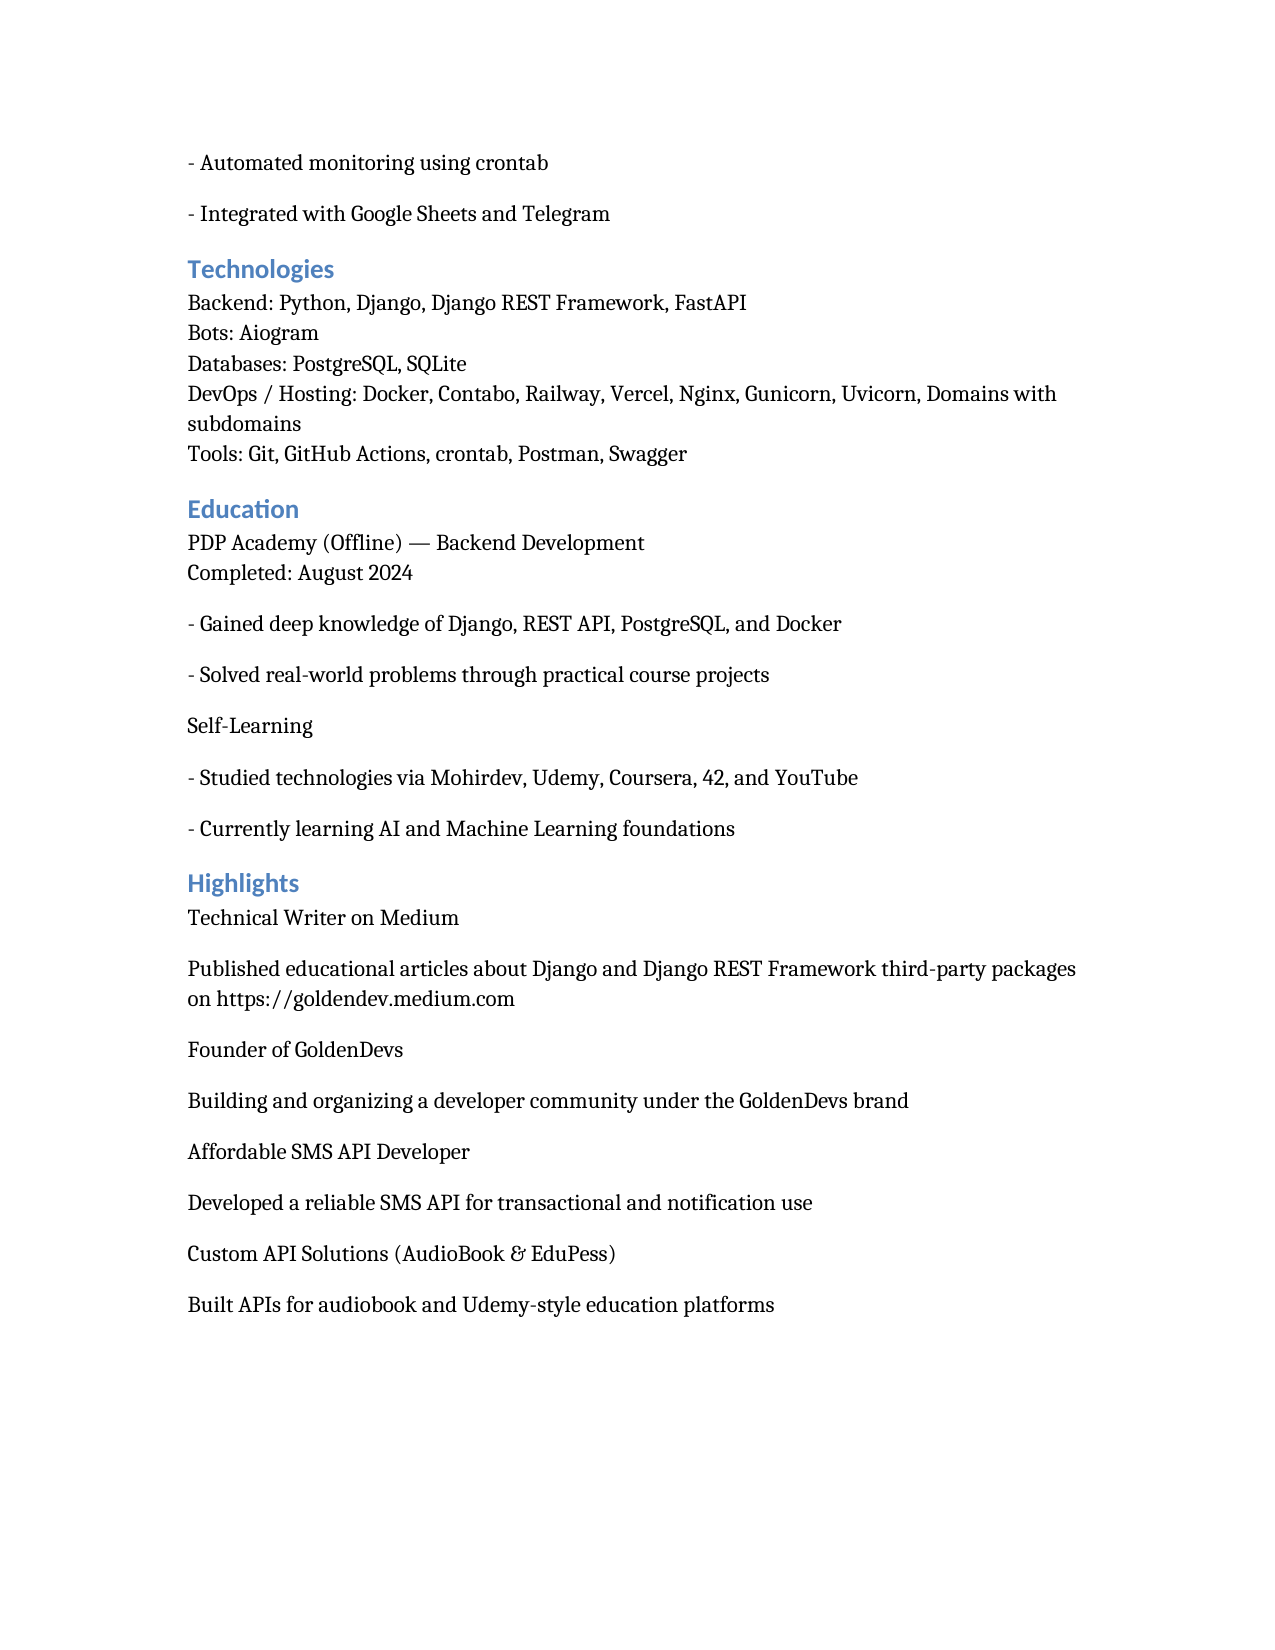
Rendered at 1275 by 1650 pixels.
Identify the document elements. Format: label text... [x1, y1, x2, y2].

text - Studied technologies via Mohirdev, Udemy, Coursera, 42, and YouTube [187, 764, 1087, 791]
text - Automated monitoring using crontab [187, 150, 1087, 176]
text Built APIs for audiobook and Udemy-style education platforms [187, 1292, 1087, 1318]
text Custom API Solutions (AudioBook & EduPess) [187, 1241, 1087, 1267]
text Technical Writer on Medium [187, 904, 1087, 931]
text - Integrated with Google Sheets and Telegram [187, 201, 1087, 227]
text Published educational articles about Django and Django REST Framework third-party packages on https://goldendev.medium.com [187, 955, 1087, 1012]
text Developed a reliable SMS API for transactional and notification use [187, 1190, 1087, 1216]
text Affordable SMS API Developer [187, 1139, 1087, 1165]
text - Solved real-world problems through practical course projects [187, 662, 1087, 689]
text Founder of GoldenDevs [187, 1037, 1087, 1063]
text Building and organizing a developer community under the GoldenDevs brand [187, 1088, 1087, 1114]
text Backend: Python, Django, Django REST Framework, FastAPI Bots: Aiogram Databases: PostgreSQL, SQLite DevOps / Hosting: Docker, Contabo, Railway, Vercel, Nginx, Gunicorn, Uvicorn, Domains with subdomains Tools: Git, GitHub Actions, crontab, Postman, Swagger [187, 290, 1087, 467]
text PDP Academy (Offline) — Backend Development Completed: August 2024 [187, 530, 1087, 587]
subtitle Highlights [187, 866, 1087, 899]
text - Gained deep knowledge of Django, REST API, PostgreSQL, and Docker [187, 611, 1087, 638]
text Self-Learning [187, 713, 1087, 740]
subtitle Technologies [187, 252, 1087, 285]
text - Currently learning AI and Machine Learning foundations [187, 815, 1087, 842]
subtitle Education [187, 492, 1087, 525]
